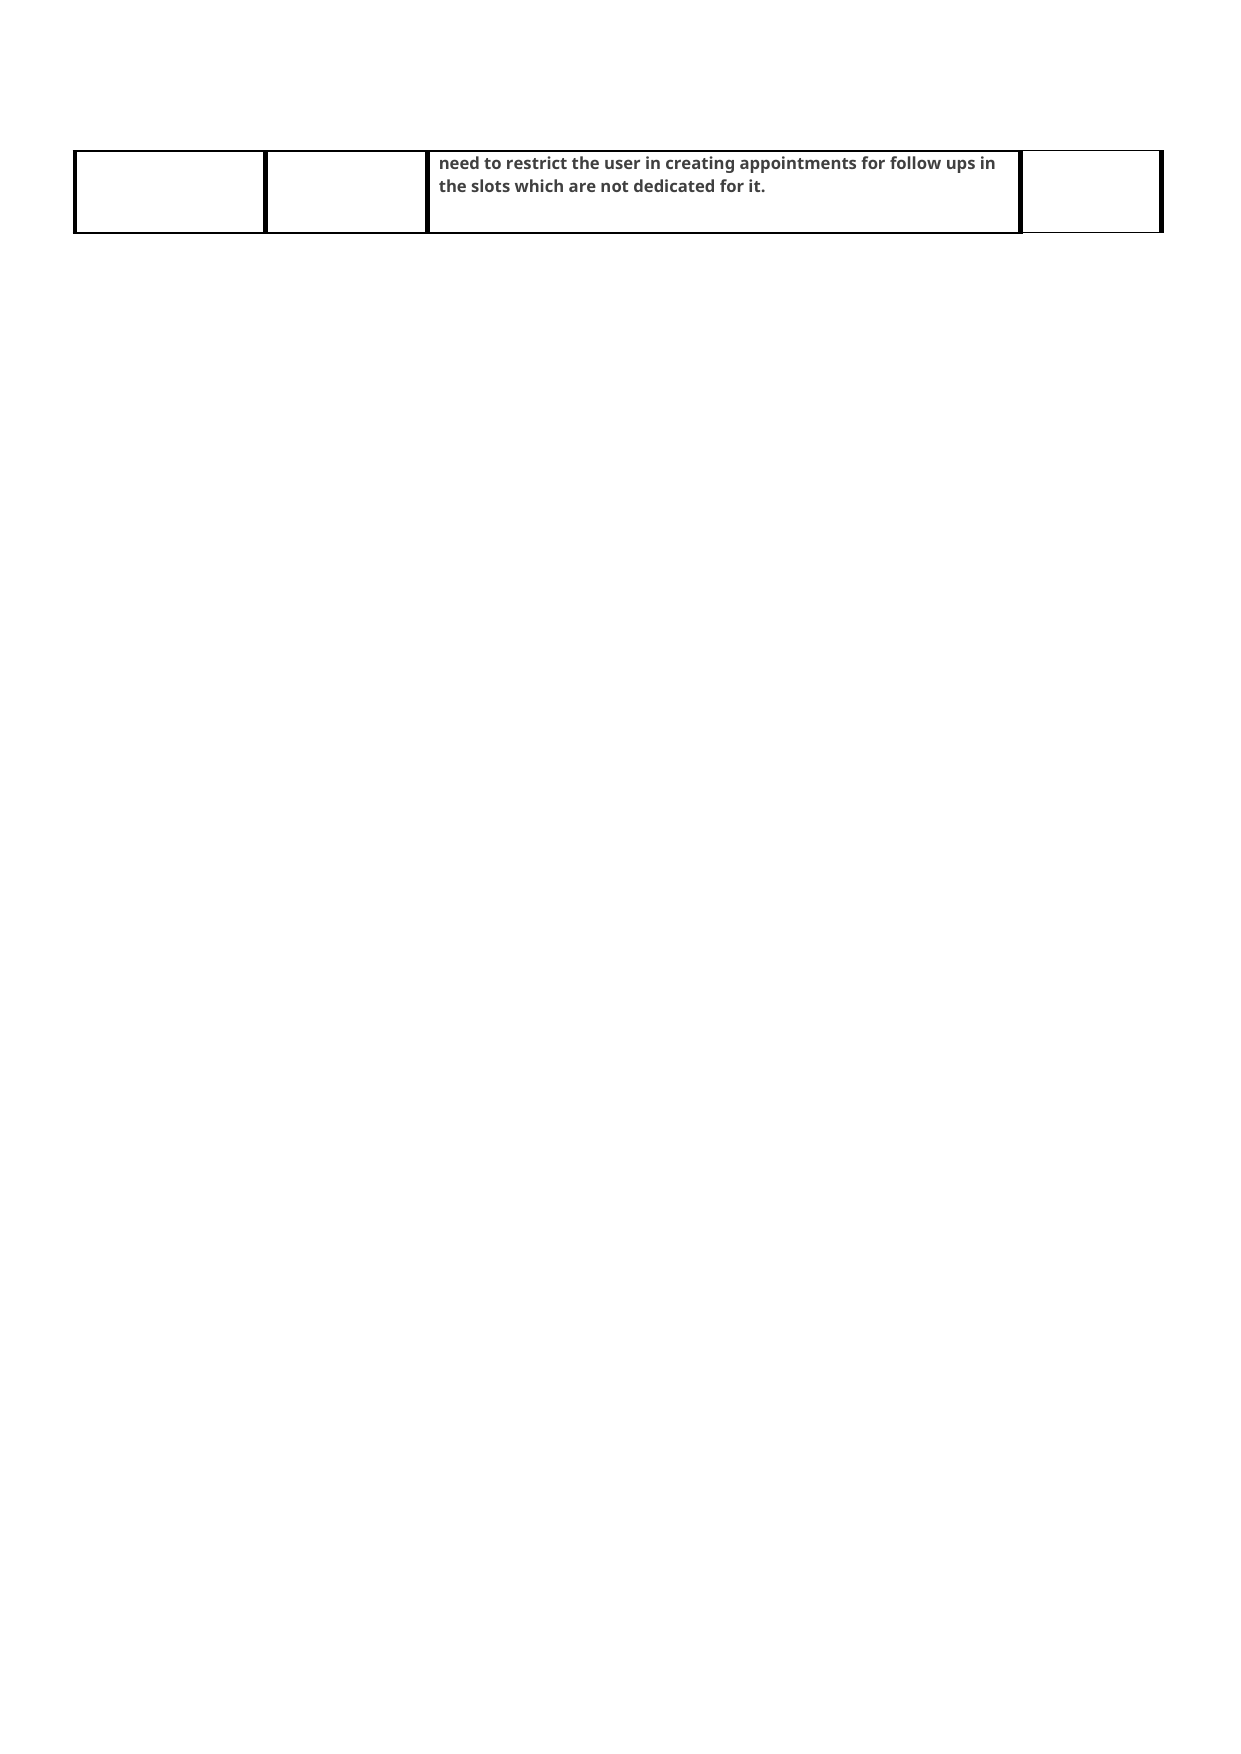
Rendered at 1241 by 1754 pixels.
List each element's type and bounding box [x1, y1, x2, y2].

table_header [430, 152, 1018, 232]
table_header [268, 152, 425, 232]
table_header [77, 152, 263, 232]
table_header [1023, 151, 1159, 232]
